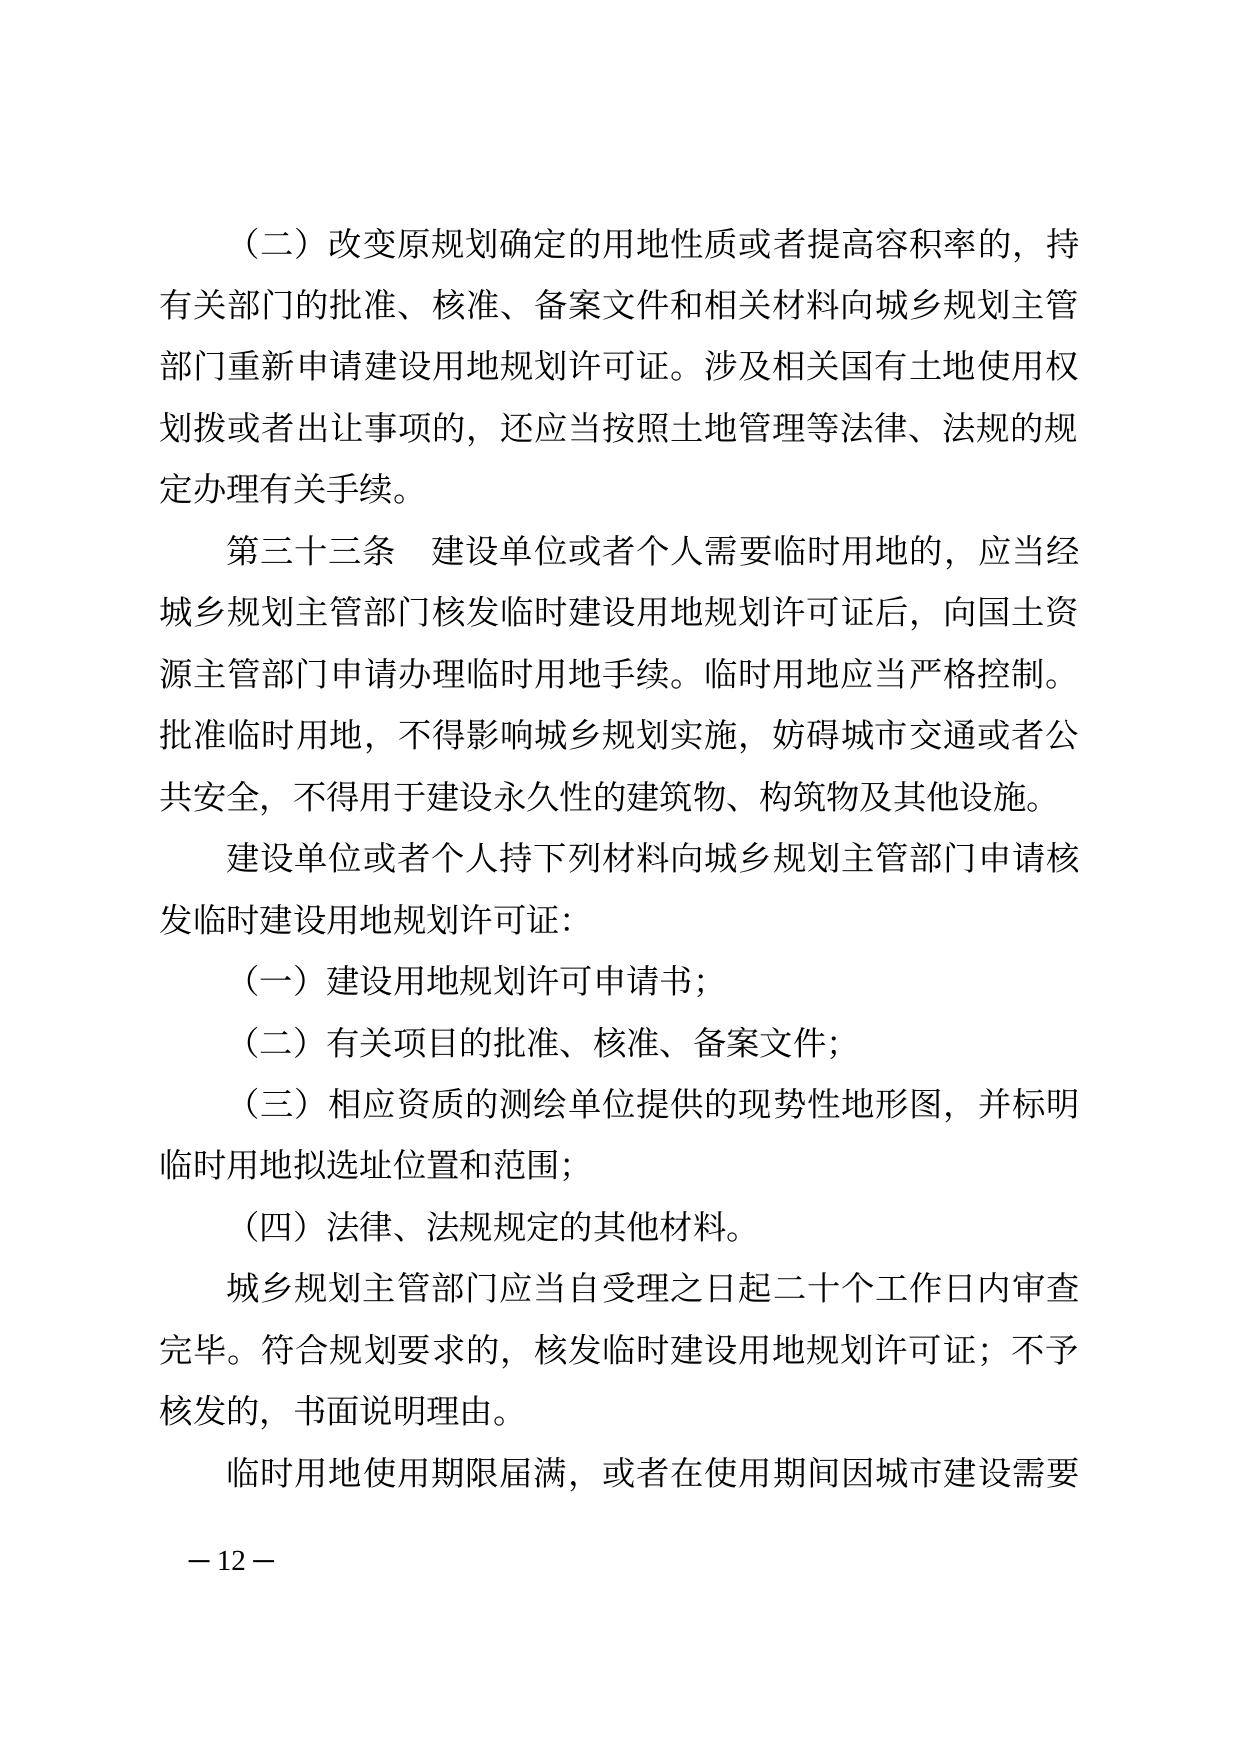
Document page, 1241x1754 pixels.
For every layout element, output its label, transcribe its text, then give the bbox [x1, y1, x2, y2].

text 建设单位或者个人持下列材料向城乡规划主管部门申请核发临时建设用地规划许可证： [159, 821, 1081, 944]
text 城乡规划主管部门应当自受理之日起二十个工作日内审查完毕。符合规划要求的，核发临时建设用地规划许可证；不予核发的，书面说明理由。 [159, 1252, 1081, 1436]
text （二）有关项目的批准、核准、备案文件； [159, 1006, 1081, 1067]
text 第三十三条 建设单位或者个人需要临时用地的，应当经城乡规划主管部门核发临时建设用地规划许可证后，向国土资源主管部门申请办理临时用地手续。临时用地应当严格控制。批准临时用地，不得影响城乡规划实施，妨碍城市交通或者公共安全，不得用于建设永久性的建筑物、构筑物及其他设施。 [159, 514, 1081, 821]
text （二）改变原规划确定的用地性质或者提高容积率的，持有关部门的批准、核准、备案文件和相关材料向城乡规划主管部门重新申请建设用地规划许可证。涉及相关国有土地使用权划拨或者出让事项的，还应当按照土地管理等法律、法规的规定办理有关手续。 [159, 207, 1081, 514]
text （一）建设用地规划许可申请书； [159, 944, 1081, 1006]
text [159, 1436, 1081, 1497]
text （三）相应资质的测绘单位提供的现势性地形图，并标明临时用地拟选址位置和范围； [159, 1067, 1081, 1190]
text （四）法律、法规规定的其他材料。 [159, 1190, 1081, 1252]
